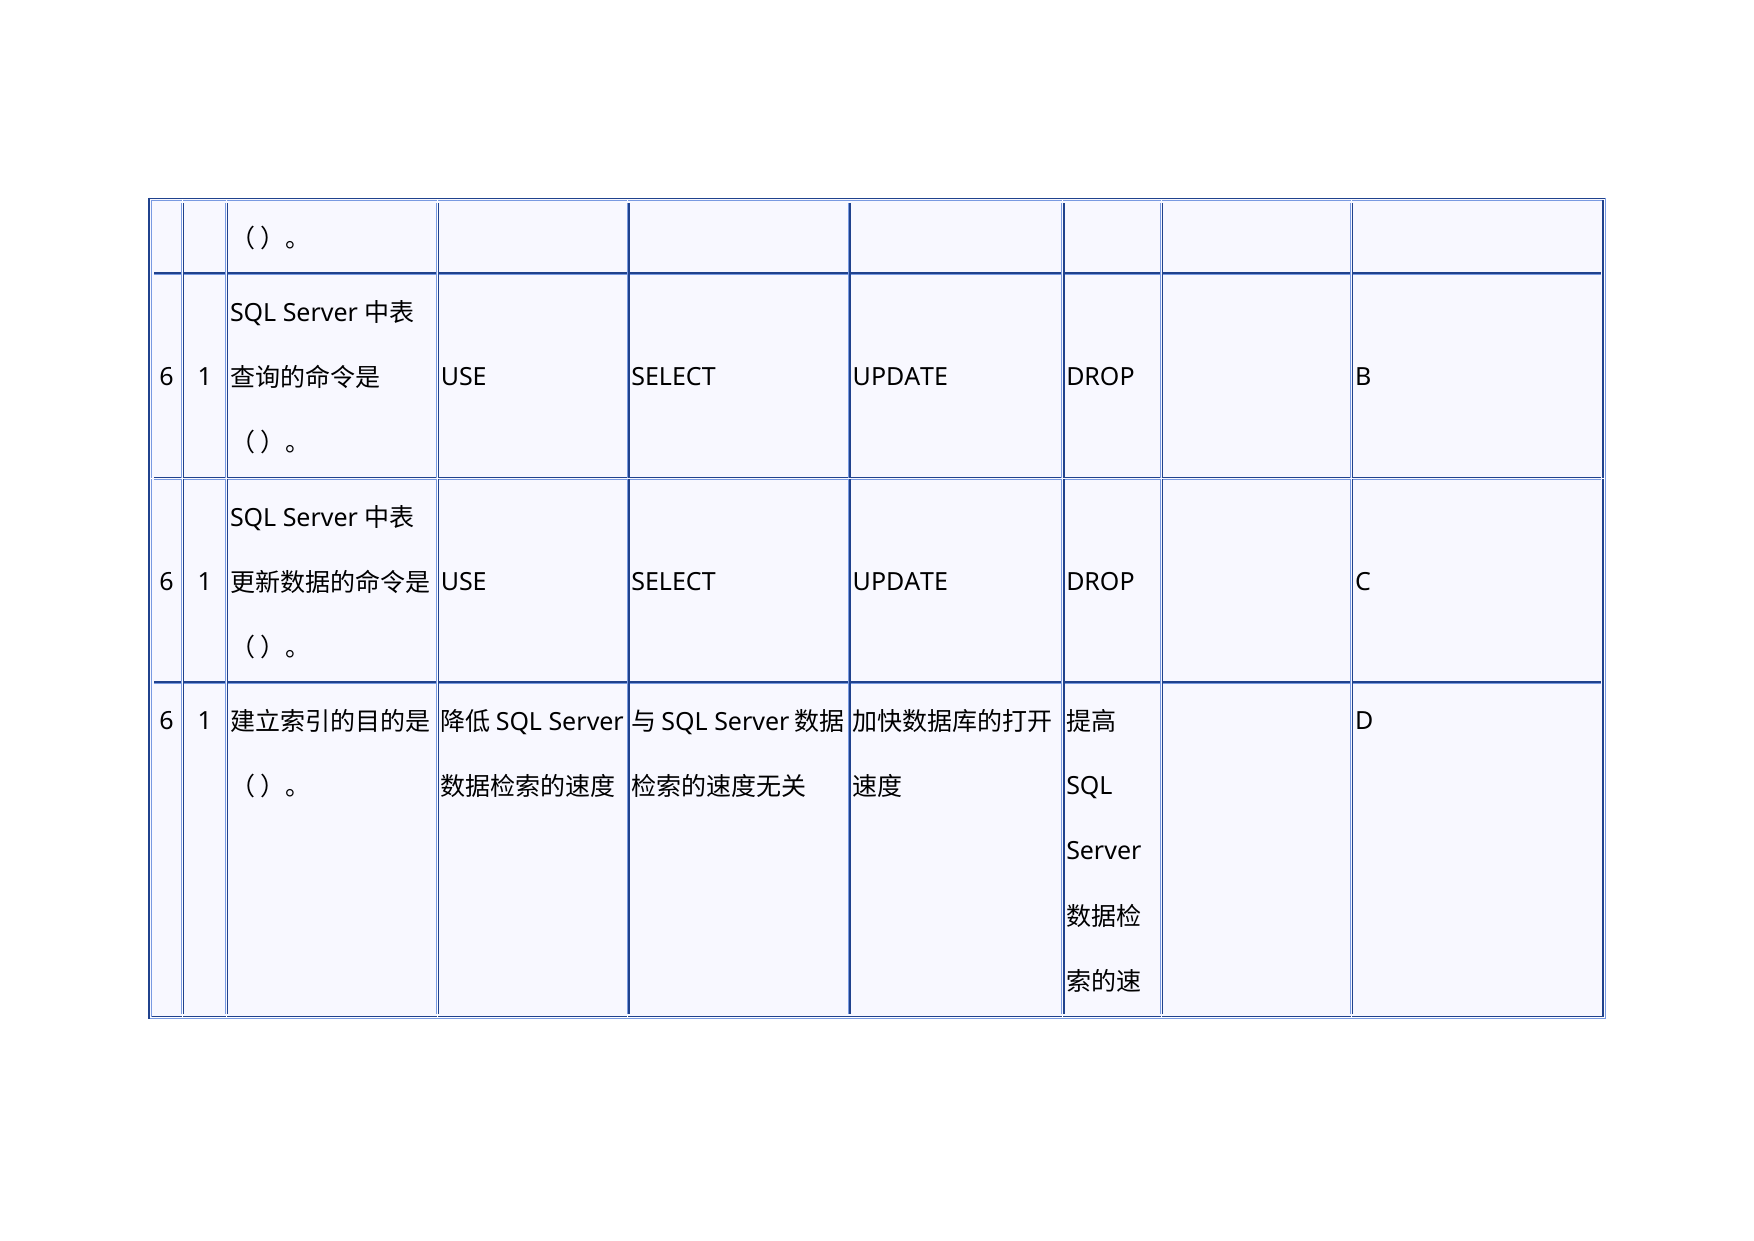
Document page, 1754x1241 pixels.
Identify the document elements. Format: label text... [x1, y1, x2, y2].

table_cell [227, 201, 437, 272]
table_cell 右外连 [628, 201, 849, 272]
table_cell B [1353, 272, 1602, 477]
table_cell 1 [184, 275, 225, 477]
table_cell 建立索引的目的是（ ）。 [227, 684, 437, 1016]
table_cell 1 [183, 684, 227, 1016]
table_cell SELECT [630, 480, 848, 681]
table_cell [1163, 275, 1350, 477]
table_cell 1 [183, 201, 227, 272]
table_cell SQL Server 中表更新数据的命令是（ ）。 [228, 480, 436, 681]
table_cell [628, 684, 849, 1016]
table_cell 降低SQL Server数据检索的速度 [438, 684, 628, 1016]
table_cell C [1352, 477, 1604, 681]
table_cell UPDATE [851, 480, 1061, 681]
table_cell DROP [1065, 275, 1160, 477]
table_cell SQL Server 中表查询的命令是（ ）。 [228, 275, 436, 477]
table_cell SELECT [630, 275, 848, 477]
table_cell 提高SQL Server数据检索的速度 [1063, 684, 1161, 1016]
table_cell [1163, 480, 1350, 681]
table_cell 前外连 [849, 199, 1063, 272]
table_cell [1161, 201, 1352, 272]
table_cell 6 [152, 681, 182, 1016]
table_cell 加快数据库的打开速度 [849, 681, 1063, 1016]
table_cell 1 [184, 480, 225, 681]
table_cell D [1352, 681, 1602, 1016]
table_cell 6 [152, 201, 182, 272]
table_cell [1161, 684, 1352, 1016]
table_cell C [1352, 201, 1602, 272]
table_cell 6 [152, 272, 181, 477]
table_cell 左外连 [438, 199, 628, 272]
table_cell DROP [1065, 480, 1160, 681]
table_cell 6 [150, 477, 182, 681]
table_cell 全外连 [1063, 201, 1161, 272]
table_cell UPDATE [851, 275, 1061, 477]
table_cell USE [439, 275, 627, 477]
table_cell USE [439, 480, 627, 681]
